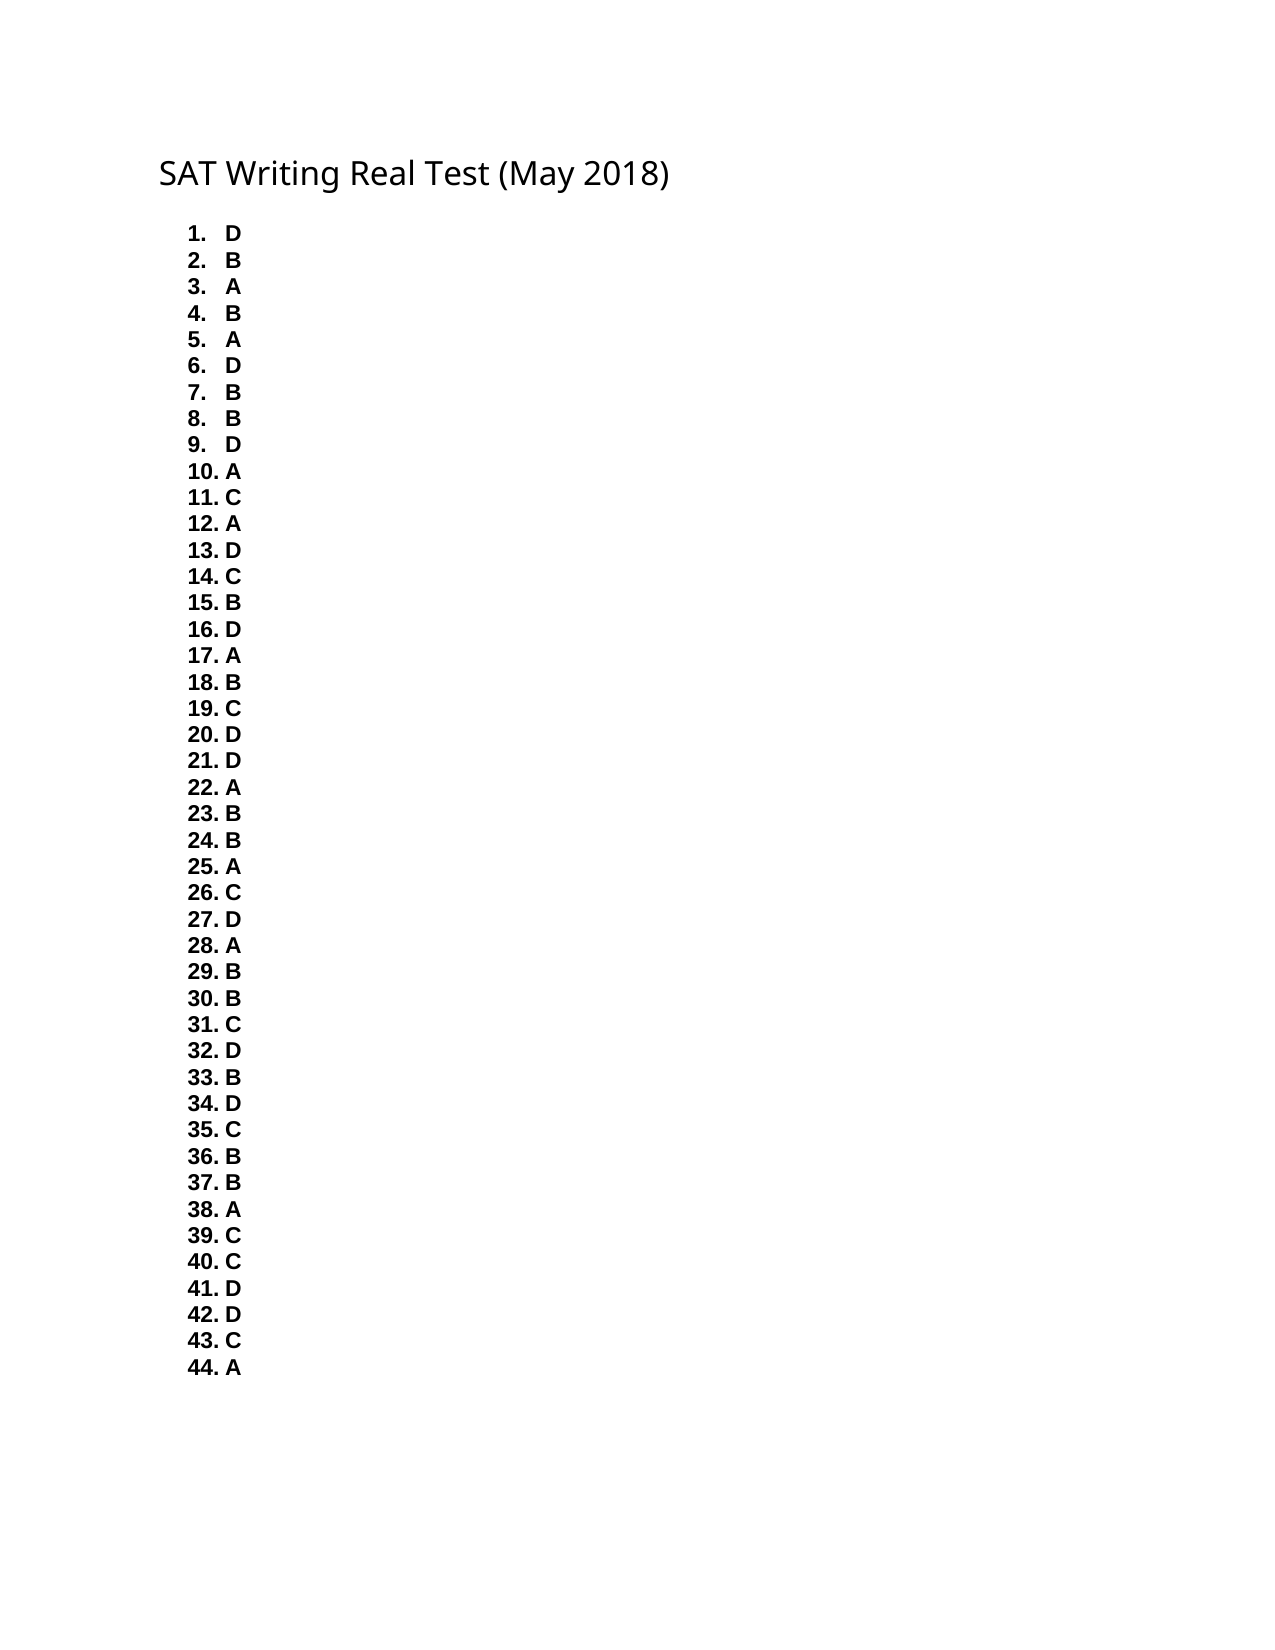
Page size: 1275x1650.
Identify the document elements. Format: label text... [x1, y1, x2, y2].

list A [187, 774, 1125, 800]
list A [187, 932, 1125, 958]
list C [187, 1116, 1125, 1143]
text SAT Writing Real Test (May 2018) [150, 150, 1125, 195]
list B [187, 589, 1125, 616]
list B [187, 668, 1125, 695]
list A [187, 1354, 1125, 1380]
list D [187, 1090, 1125, 1116]
list C [187, 1248, 1125, 1274]
list B [187, 1169, 1125, 1196]
list C [187, 879, 1125, 906]
list D [187, 1037, 1125, 1064]
list D [187, 1301, 1125, 1327]
list A [187, 273, 1125, 299]
list B [187, 378, 1125, 405]
list A [187, 510, 1125, 537]
list B [187, 1064, 1125, 1090]
list D [187, 220, 1125, 247]
list A [187, 642, 1125, 668]
list A [187, 1196, 1125, 1222]
list B [187, 985, 1125, 1011]
list D [187, 906, 1125, 932]
list B [187, 299, 1125, 326]
list B [187, 1143, 1125, 1169]
list C [187, 1011, 1125, 1037]
list D [187, 616, 1125, 642]
list A [187, 326, 1125, 352]
list B [187, 958, 1125, 985]
list D [187, 1274, 1125, 1301]
list A [187, 458, 1125, 484]
list C [187, 695, 1125, 721]
list B [187, 800, 1125, 827]
list D [187, 721, 1125, 747]
list B [187, 827, 1125, 853]
list C [187, 484, 1125, 510]
list D [187, 747, 1125, 774]
list A [187, 853, 1125, 879]
list B [187, 247, 1125, 273]
list C [187, 563, 1125, 589]
list D [187, 537, 1125, 563]
list C [187, 1327, 1125, 1354]
list B [187, 405, 1125, 431]
list D [187, 352, 1125, 378]
list D [187, 431, 1125, 458]
list C [187, 1222, 1125, 1248]
